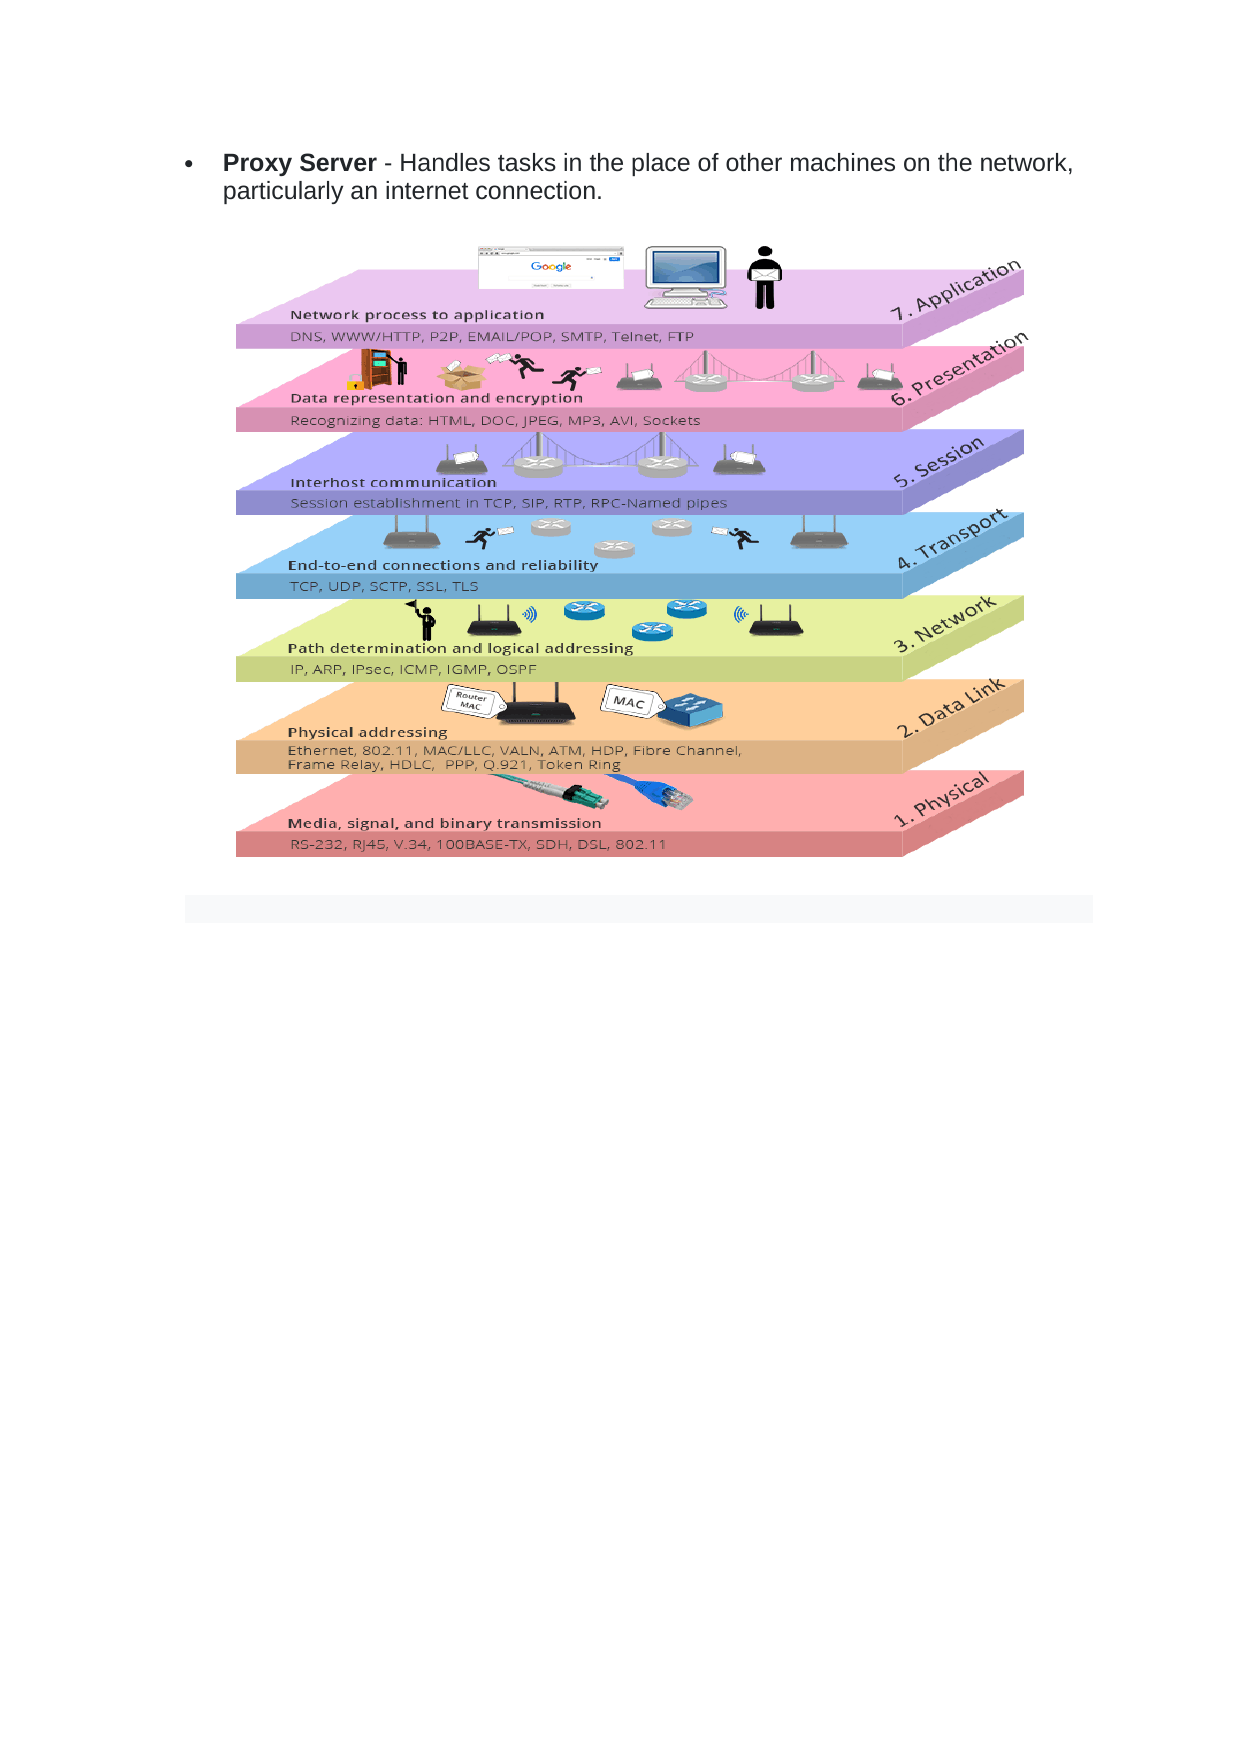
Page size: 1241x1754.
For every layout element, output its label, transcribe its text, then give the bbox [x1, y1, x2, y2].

list Proxy Server - Handles tasks in the place of other machines on the network, particularly an internet connection. [185, 148, 1093, 206]
picture [222, 234, 1039, 866]
